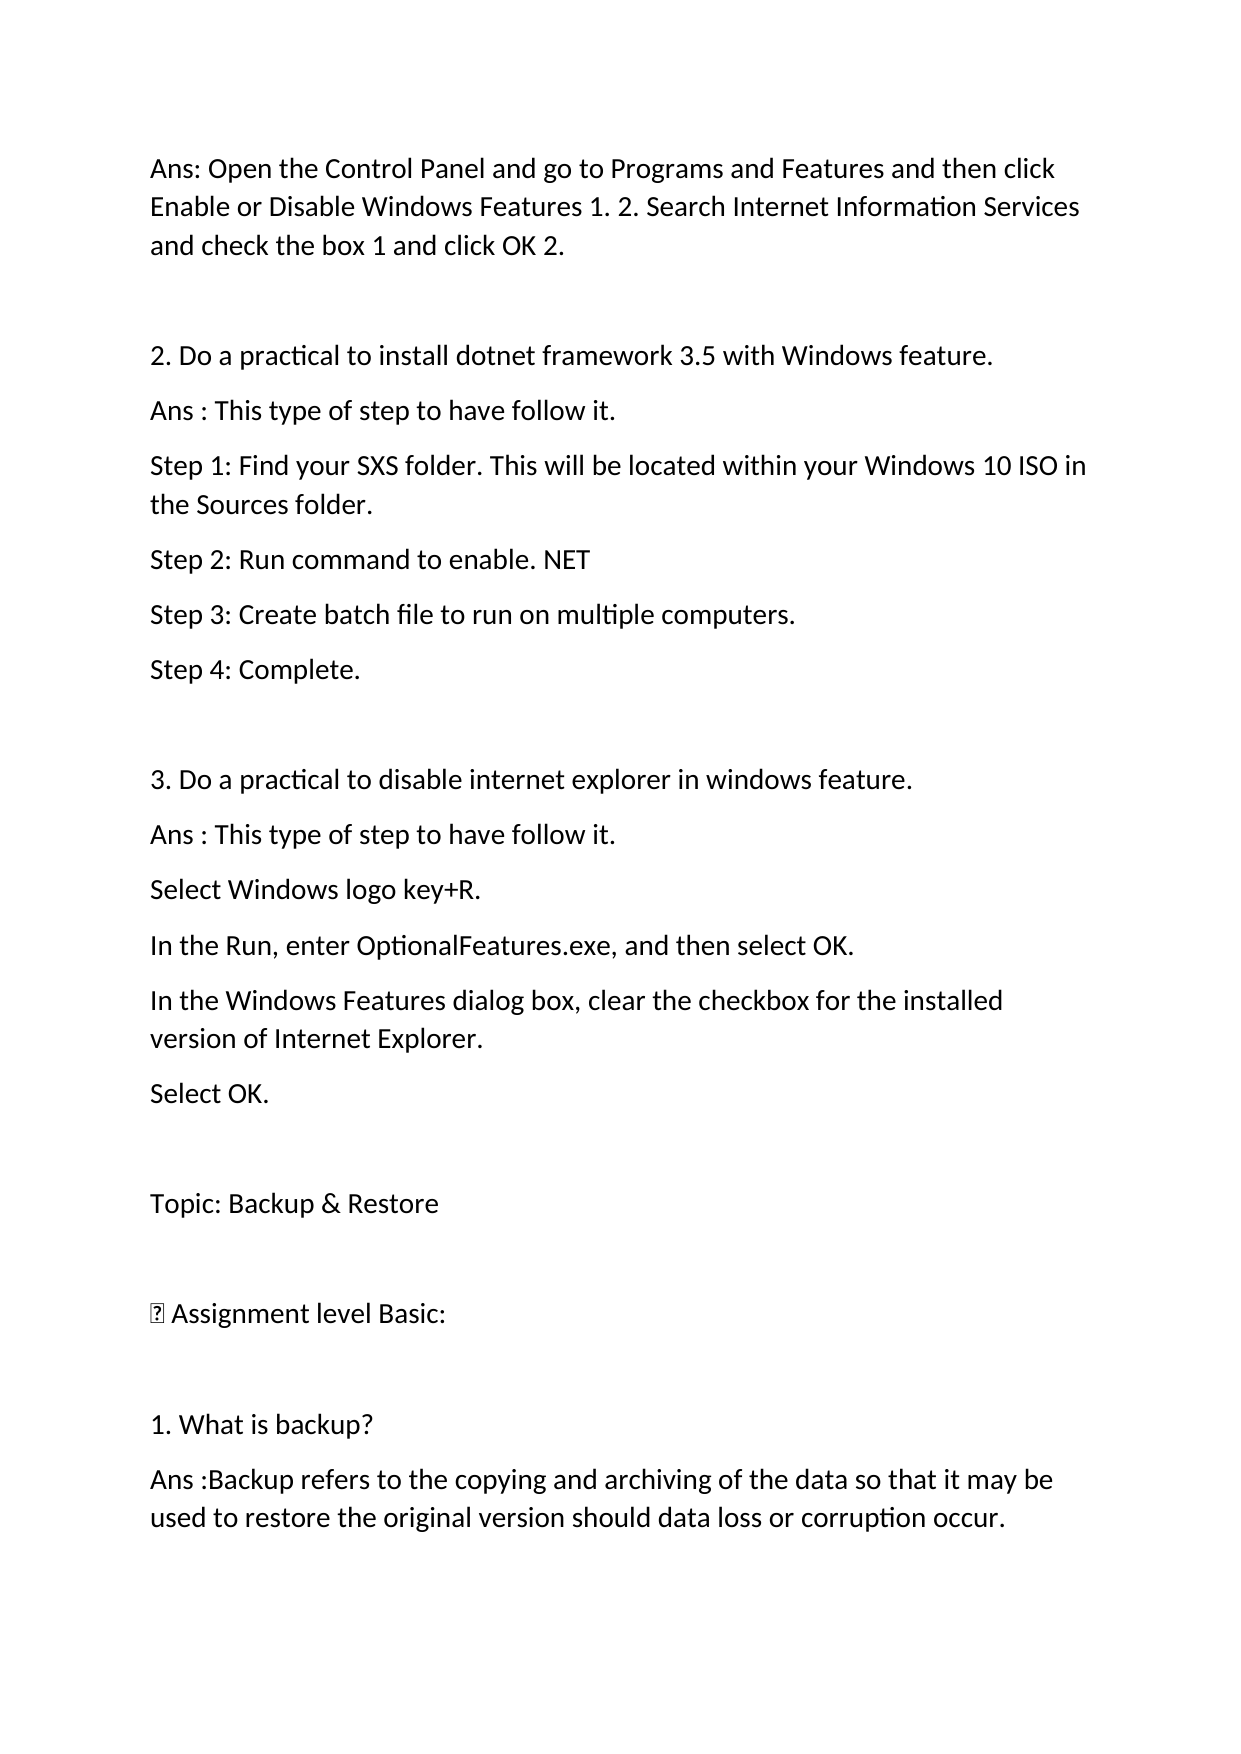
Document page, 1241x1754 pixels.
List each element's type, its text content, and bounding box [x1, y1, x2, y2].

text Step 1: Find your SXS folder. This will be located within your Windows 10 ISO in the Sources folder. [150, 447, 1090, 521]
text 1. What is backup? [150, 1406, 1090, 1441]
text Ans : This type of step to have follow it. [150, 392, 1090, 428]
text In the Windows Features dialog box, clear the checkbox for the installed version of Internet Explorer. [150, 982, 1090, 1056]
text Step 3: Create batch file to run on multiple computers. [150, 596, 1090, 632]
text Step 4: Complete. [150, 651, 1090, 687]
text  Assignment level Basic: [150, 1296, 1090, 1331]
text Select OK. [150, 1075, 1090, 1111]
text Topic: Backup & Restore [150, 1185, 1090, 1221]
text Ans: Open the Control Panel and go to Programs and Features and then click Enable or Disable Windows Features 1. 2. Search Internet Information Services and check the box 1 and click OK 2. [150, 150, 1090, 262]
text 2. Do a practical to install dotnet framework 3.5 with Windows feature. [150, 337, 1090, 373]
text Ans : This type of step to have follow it. [150, 816, 1090, 852]
text Select Windows logo key+R. [150, 871, 1090, 907]
text In the Run, enter OptionalFeatures.exe, and then select OK. [150, 927, 1090, 962]
text 3. Do a practical to disable internet explorer in windows feature. [150, 761, 1090, 797]
text Step 2: Run command to enable. NET [150, 541, 1090, 576]
text Ans :Backup refers to the copying and archiving of the data so that it may be used to restore the original version should data loss or corruption occur. [150, 1461, 1090, 1535]
